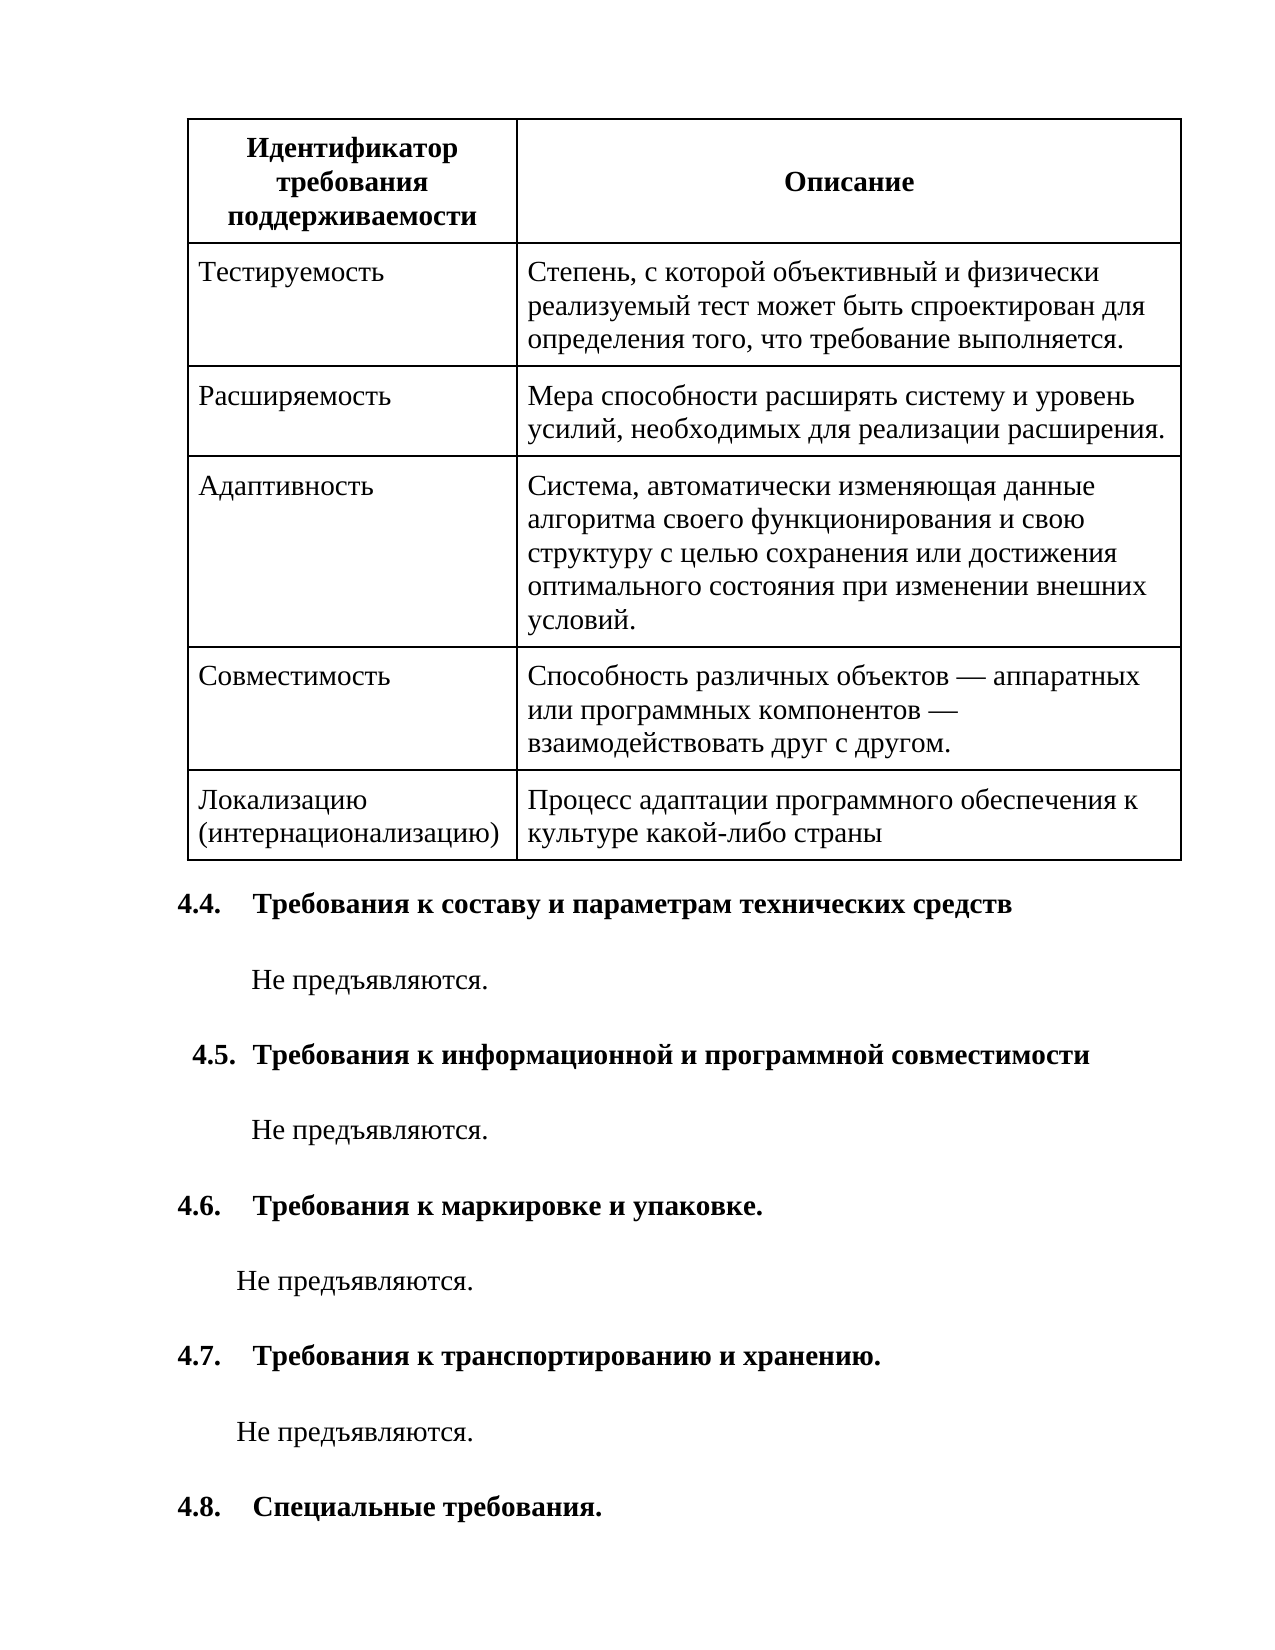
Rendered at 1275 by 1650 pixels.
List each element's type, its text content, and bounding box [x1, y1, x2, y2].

text Не предъявляются. [177, 1414, 1186, 1447]
table_cell Система, автоматически изменяющая данные алгоритма своего функционирования и свою структуру с целью сохранения или достижения оптимального состояния при изменении внешних условий. [518, 457, 1180, 646]
table_cell Локализацию (интернационализацию) [189, 771, 516, 859]
text Не предъявляются. [177, 1112, 1186, 1146]
table_cell Расширяемость [189, 367, 516, 455]
table_header Идентификатор требования поддерживаемости [189, 120, 516, 242]
table_header Описание [518, 120, 1180, 242]
list Специальные требования. [177, 1489, 1186, 1522]
text Не предъявляются. [177, 962, 1186, 995]
table_cell Совместимость [189, 648, 516, 769]
list Требования к транспортированию и хранению. [177, 1338, 1186, 1372]
table_cell Тестируемость [189, 244, 516, 365]
table_cell Адаптивность [189, 457, 516, 646]
text Не предъявляются. [177, 1263, 1186, 1297]
list Требования к составу и параметрам технических средств [177, 886, 1186, 920]
list Требования к маркировке и упаковке. [177, 1188, 1186, 1221]
table_cell Степень, с которой объективный и физически реализуемый тест может быть спроектирован для определения того, что требование выполняется. [518, 244, 1180, 365]
list Требования к информационной и программной совместимости [177, 1037, 1186, 1071]
table_cell Процесс адаптации программного обеспечения к культуре какой-либо страны [518, 771, 1180, 859]
table_cell Мера способности расширять систему и уровень усилий, необходимых для реализации расширения. [518, 367, 1180, 455]
table_cell Способность различных объектов — аппаратных или программных компонентов — взаимодействовать друг с другом. [518, 648, 1180, 769]
